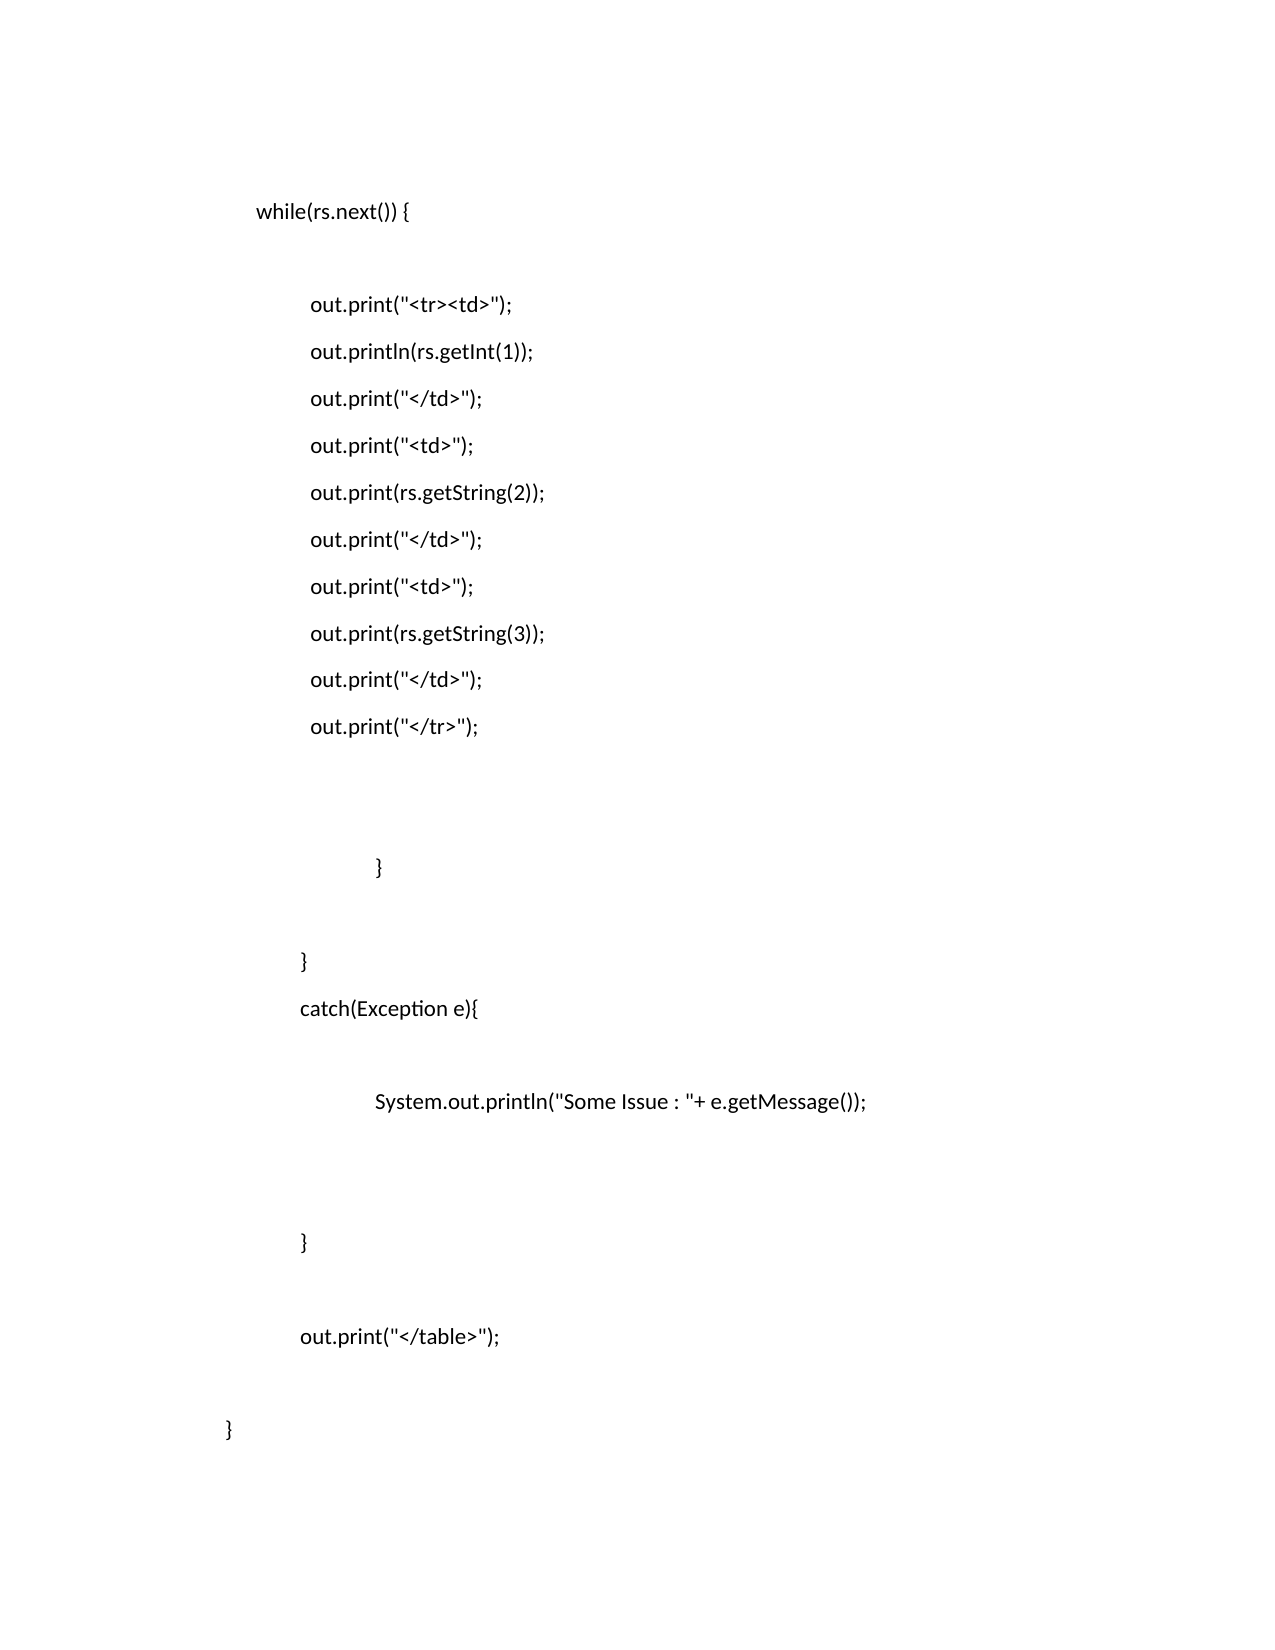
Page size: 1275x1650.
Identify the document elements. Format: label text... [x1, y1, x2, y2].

text catch(Exception e){ [150, 994, 1125, 1022]
text } [150, 947, 1125, 975]
text out.print("<tr><td>"); [150, 291, 1125, 319]
text out.print("</td>"); [150, 666, 1125, 694]
text out.print("</table>"); [150, 1322, 1125, 1350]
text System.out.println("Some Issue : "+ e.getMessage()); [150, 1087, 1125, 1116]
text } [150, 853, 1125, 881]
text while(rs.next()) { [150, 197, 1125, 225]
text out.print("<td>"); [150, 431, 1125, 459]
text out.print("</tr>"); [150, 712, 1125, 741]
text out.println(rs.getInt(1)); [150, 337, 1125, 366]
text } [150, 1228, 1125, 1256]
text out.print(rs.getString(2)); [150, 478, 1125, 506]
text out.print("</td>"); [150, 384, 1125, 412]
text out.print("</td>"); [150, 525, 1125, 553]
text } [150, 1416, 1125, 1444]
text out.print(rs.getString(3)); [150, 619, 1125, 647]
text out.print("<td>"); [150, 572, 1125, 600]
